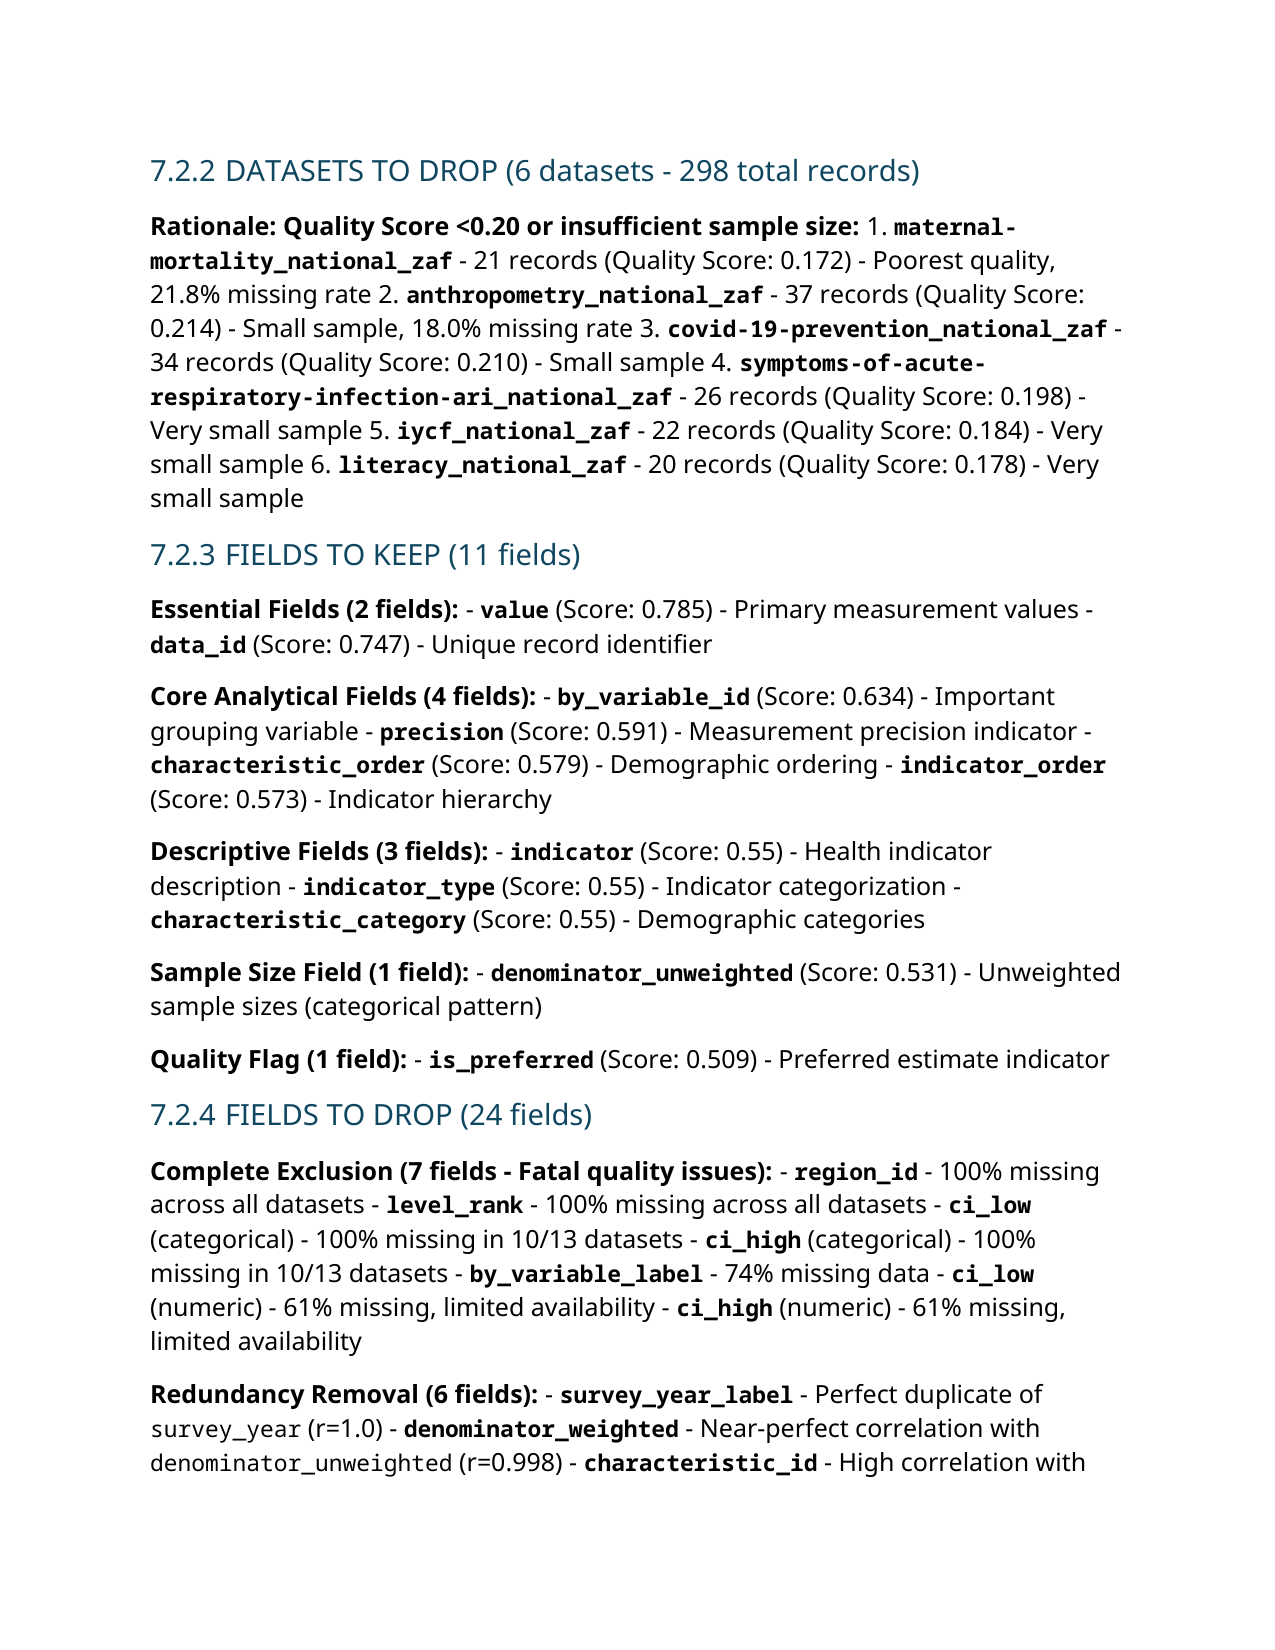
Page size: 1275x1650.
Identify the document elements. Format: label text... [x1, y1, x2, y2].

text Core Analytical Fields (4 fields): - by_variable_id (Score: 0.634) - Important grouping variable - precision (Score: 0.591) - Measurement precision indicator - characteristic_order (Score: 0.579) - Demographic ordering - indicator_order (Score: 0.573) - Indicator hierarchy [150, 679, 1125, 815]
text Sample Size Field (1 field): - denominator_unweighted (Score: 0.531) - Unweighted sample sizes (categorical pattern) [150, 955, 1125, 1023]
subtitle 7.2.4 FIELDS TO DROP (24 fields) [150, 1095, 1125, 1134]
text Essential Fields (2 fields): - value (Score: 0.785) - Primary measurement values - data_id (Score: 0.747) - Unique record identifier [150, 592, 1125, 660]
text Rationale: Quality Score <0.20 or insufficient sample size: 1. maternal-mortality_national_zaf - 21 records (Quality Score: 0.172) - Poorest quality, 21.8% missing rate 2. anthropometry_national_zaf - 37 records (Quality Score: 0.214) - Small sample, 18.0% missing rate 3. covid-19-prevention_national_zaf - 34 records (Quality Score: 0.210) - Small sample 4. symptoms-of-acute-respiratory-infection-ari_national_zaf - 26 records (Quality Score: 0.198) - Very small sample 5. iycf_national_zaf - 22 records (Quality Score: 0.184) - Very small sample 6. literacy_national_zaf - 20 records (Quality Score: 0.178) - Very small sample [150, 208, 1125, 515]
text Descriptive Fields (3 fields): - indicator (Score: 0.55) - Health indicator description - indicator_type (Score: 0.55) - Indicator categorization - characteristic_category (Score: 0.55) - Demographic categories [150, 834, 1125, 936]
text Complete Exclusion (7 fields - Fatal quality issues): - region_id - 100% missing across all datasets - level_rank - 100% missing across all datasets - ci_low (categorical) - 100% missing in 10/13 datasets - ci_high (categorical) - 100% missing in 10/13 datasets - by_variable_label - 74% missing data - ci_low (numeric) - 61% missing, limited availability - ci_high (numeric) - 61% missing, limited availability [150, 1153, 1125, 1357]
subtitle 7.2.3 FIELDS TO KEEP (11 fields) [150, 534, 1125, 573]
text Quality Flag (1 field): - is_preferred (Score: 0.509) - Preferred estimate indicator [150, 1042, 1125, 1076]
subtitle 7.2.2 DATASETS TO DROP (6 datasets - 298 total records) [150, 150, 1125, 190]
